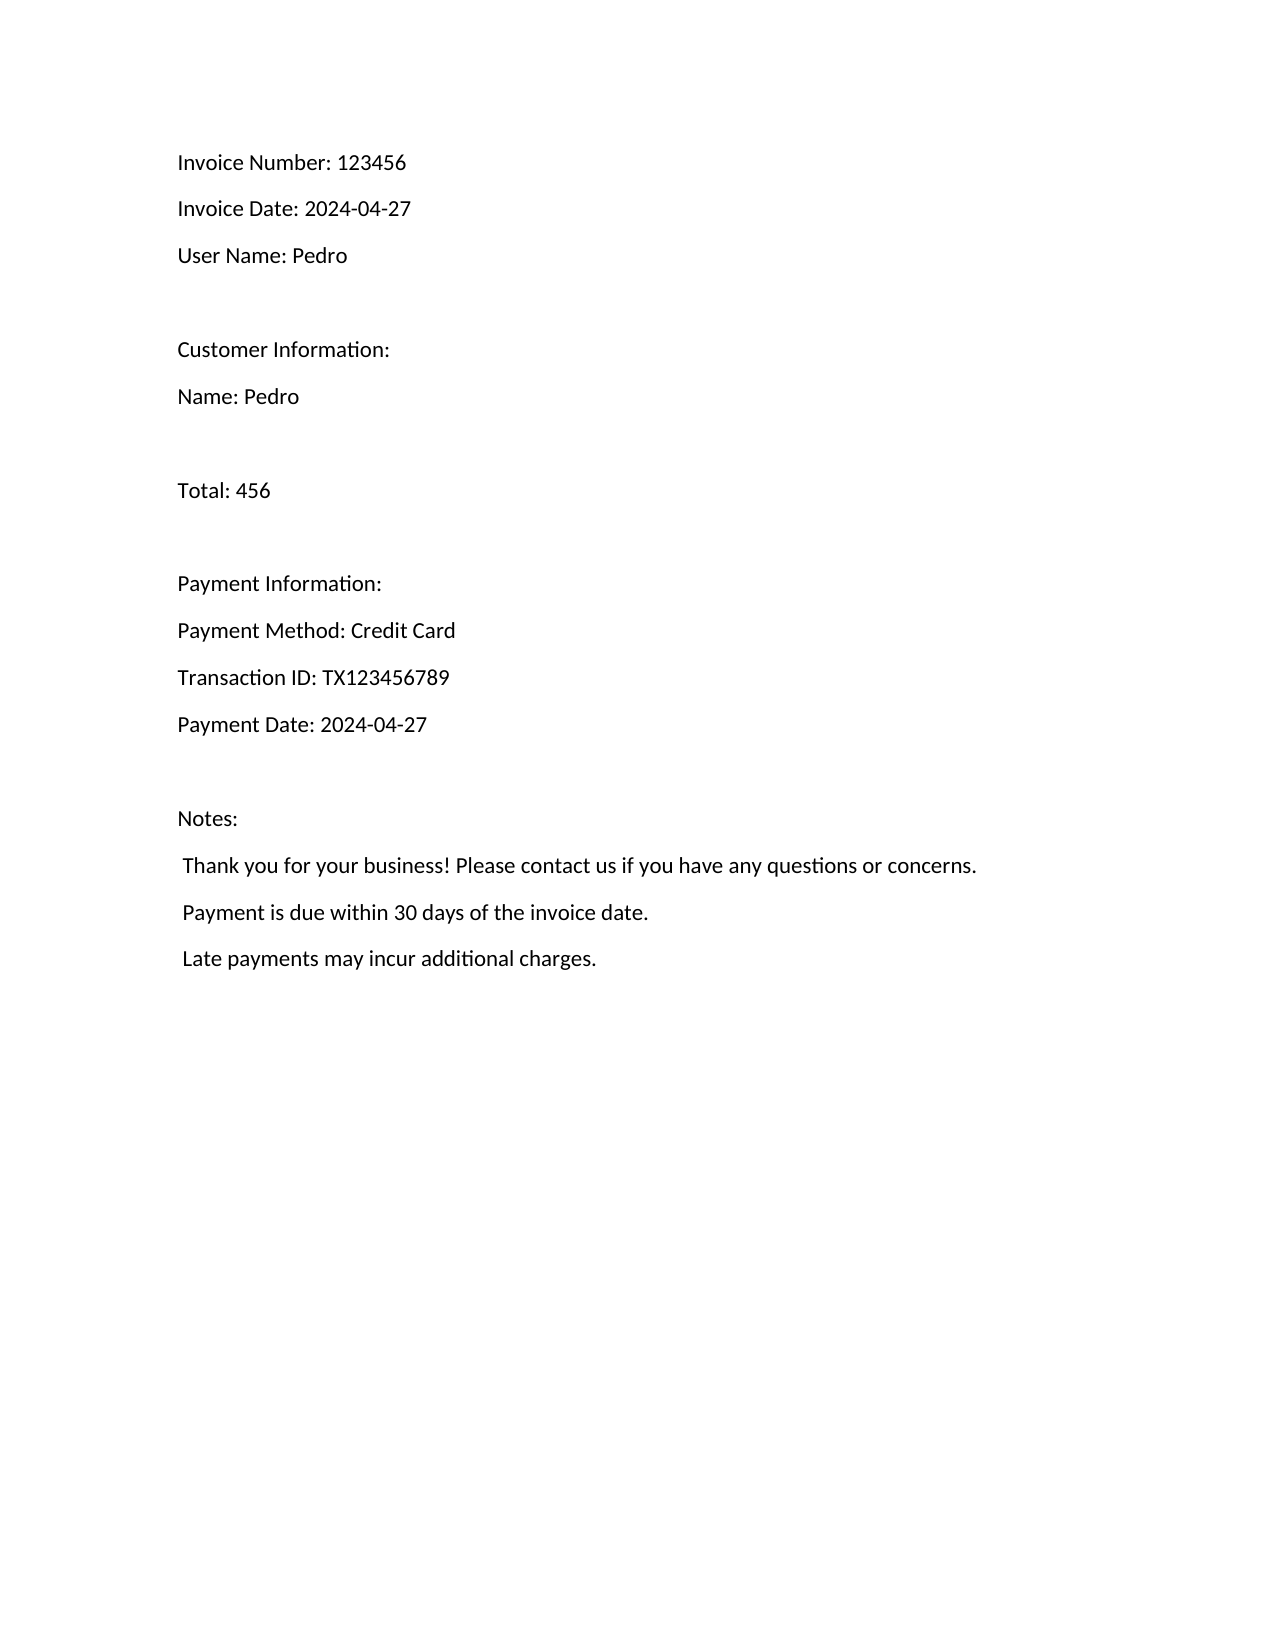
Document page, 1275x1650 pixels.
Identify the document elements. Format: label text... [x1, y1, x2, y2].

text Late payments may incur additional charges. [177, 944, 1098, 972]
text Payment Date: 2024-04-27 [177, 710, 1098, 738]
text Total: 456 [177, 476, 1098, 504]
text Thank you for your business! Please contact us if you have any questions or concerns. [177, 851, 1098, 879]
text Payment is due within 30 days of the invoice date. [177, 898, 1098, 926]
text Transaction ID: TX123456789 [177, 663, 1098, 691]
text Notes: [177, 804, 1098, 832]
text Invoice Date: 2024-04-27 [177, 194, 1098, 222]
text Invoice Number: 123456 [177, 148, 1098, 176]
text User Name: Pedro [177, 241, 1098, 269]
text Name: Pedro [177, 382, 1098, 410]
text Payment Method: Credit Card [177, 616, 1098, 644]
text Payment Information: [177, 569, 1098, 597]
text Customer Information: [177, 335, 1098, 363]
